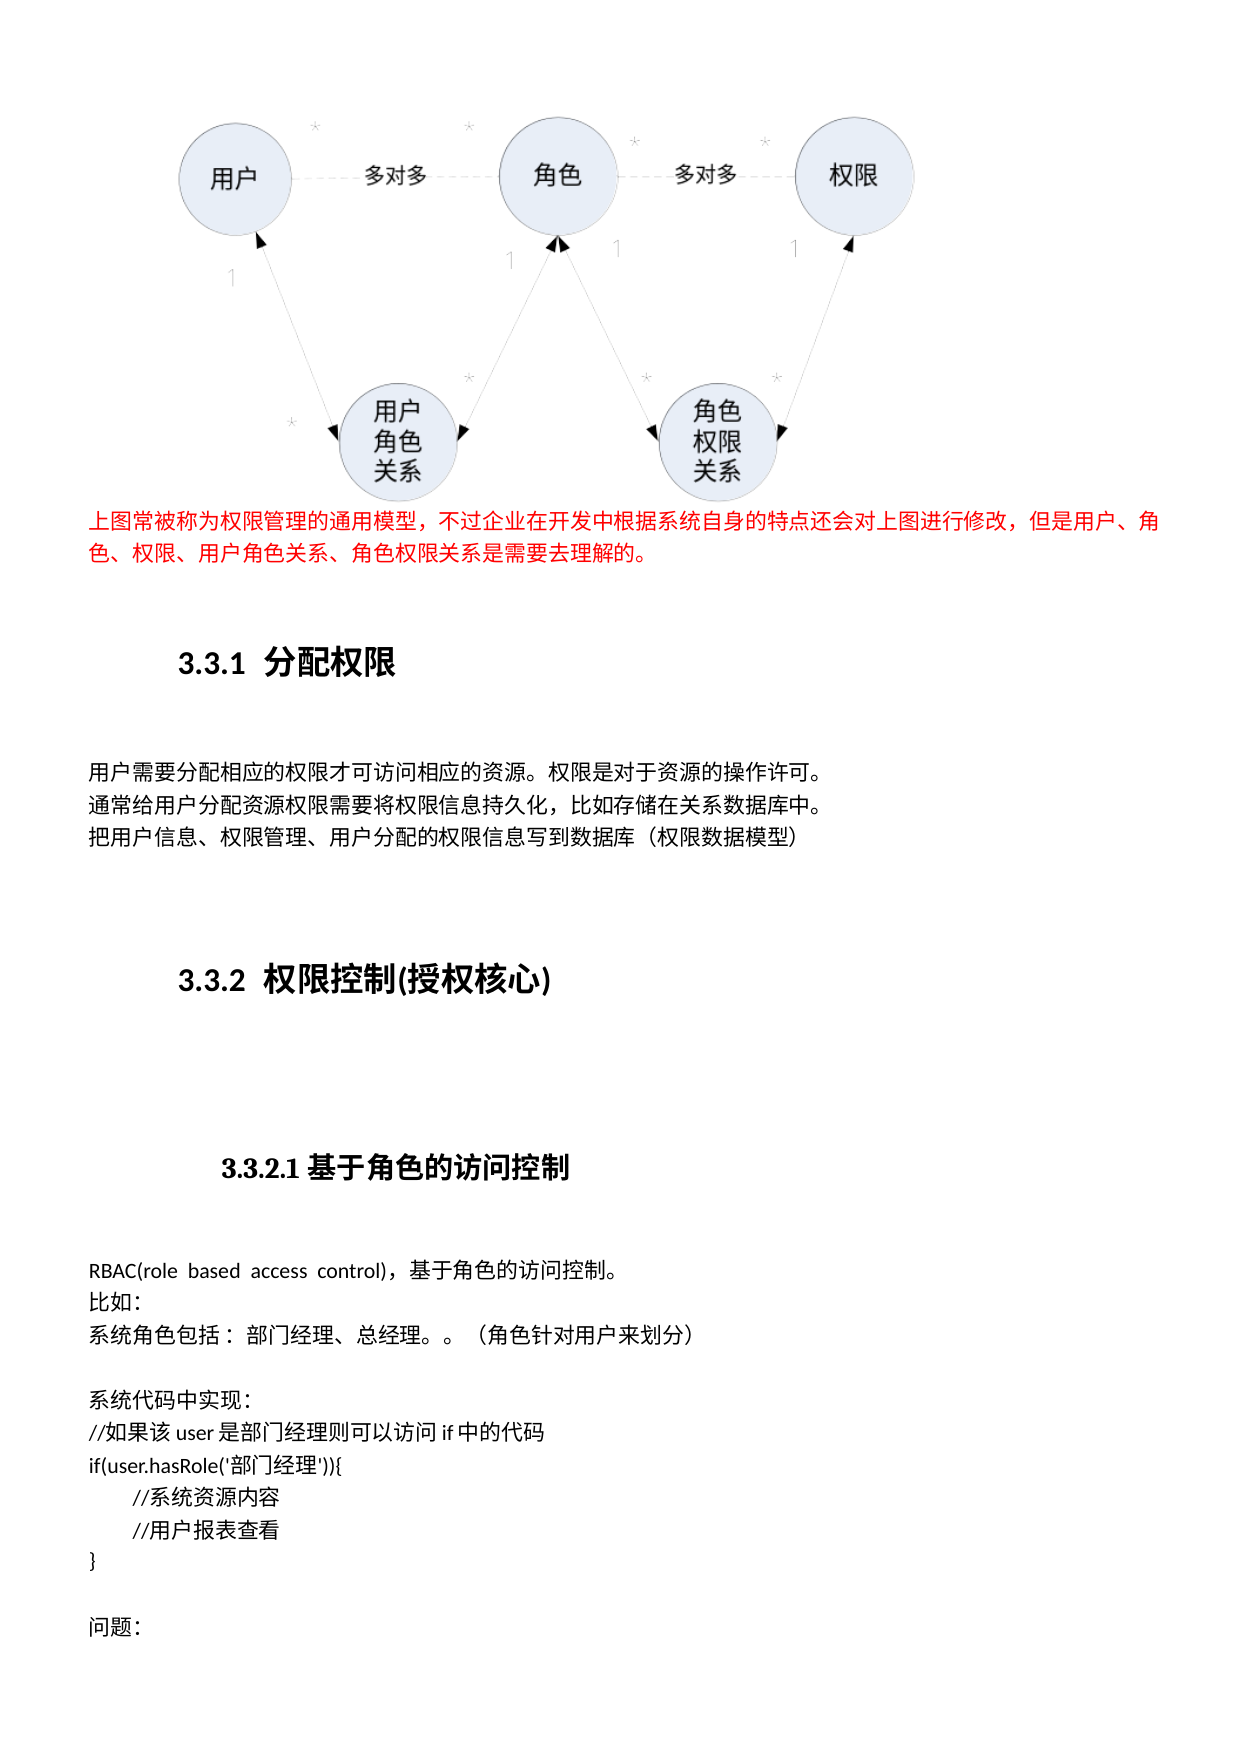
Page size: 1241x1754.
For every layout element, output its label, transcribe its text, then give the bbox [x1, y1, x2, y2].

text //用户报表查看 [89, 1512, 1167, 1545]
text RBAC(role based access control)，基于角色的访问控制。 [89, 1252, 1167, 1285]
text 问题： [89, 1610, 1167, 1642]
text 系统代码中实现： [89, 1382, 1167, 1415]
text 通常给用户分配资源权限需要将权限信息持久化，比如存储在关系数据库中。 [89, 787, 1167, 820]
text 把用户信息、权限管理、用户分配的权限信息写到数据库（权限数据模型） [89, 820, 1167, 852]
text 比如： [89, 1285, 1167, 1317]
text //如果该user是部门经理则可以访问if中的代码 [89, 1415, 1167, 1447]
subtitle 基于角色的访问控制 [222, 1133, 1167, 1198]
text 系统角色包括 ：部门经理、总经理。。（角色针对用户来划分） [89, 1317, 1167, 1350]
text //系统资源内容 [89, 1480, 1167, 1512]
text 用户需要分配相应的权限才可访问相应的资源。权限是对于资源的操作许可。 [89, 755, 1167, 787]
text } [89, 1545, 1167, 1577]
subtitle 权限控制(授权核心) [177, 944, 1167, 1009]
text if(user.hasRole('部门经理')){ [89, 1447, 1167, 1480]
subtitle 分配权限 [177, 628, 1167, 693]
text 上图常被称为权限管理的通用模型，不过企业在开发中根据系统自身的特点还会对上图进行修改，但是用户、角色、权限、用户角色关系、角色权限关系是需要去理解的。 [89, 503, 1167, 568]
